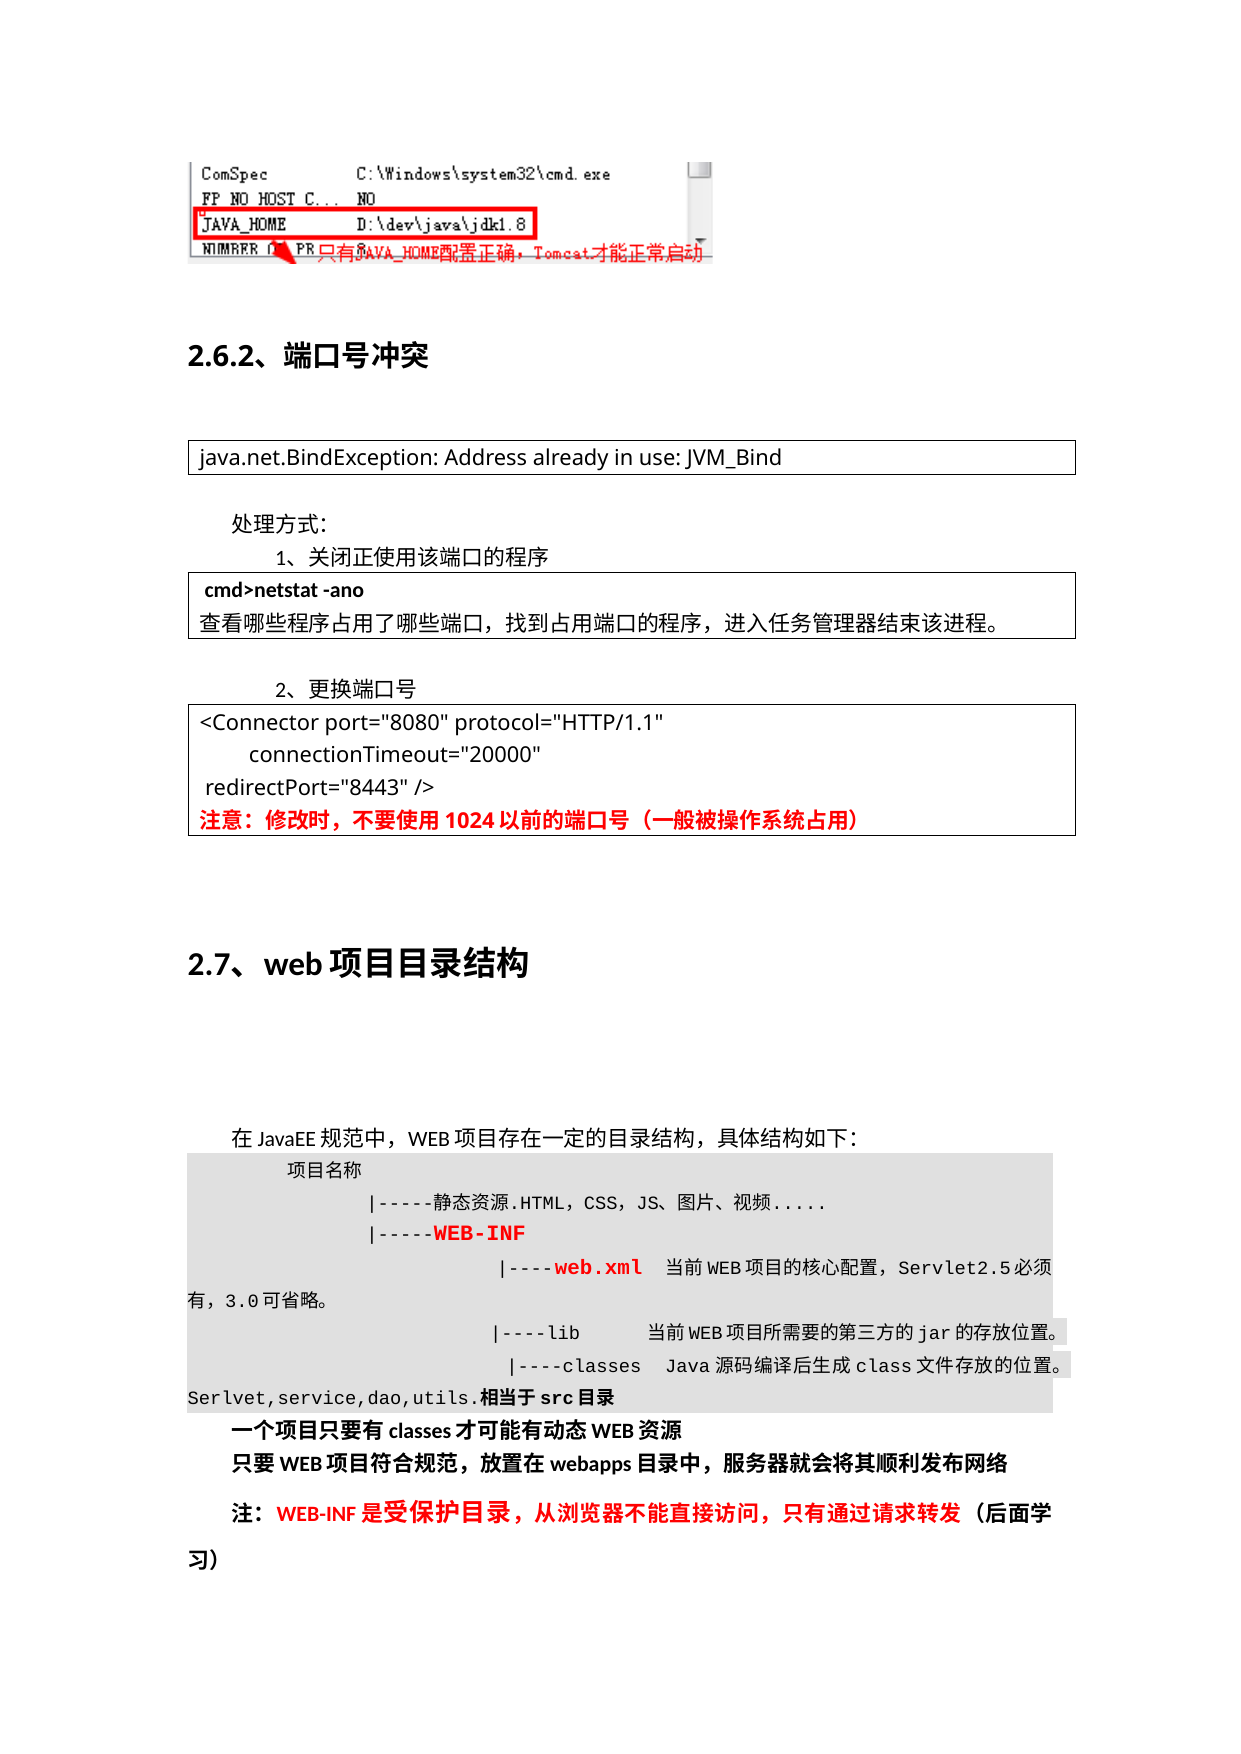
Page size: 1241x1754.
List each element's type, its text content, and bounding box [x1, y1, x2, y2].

table_header cmd>netstat -ano 查看哪些程序占用了哪些端口，找到占用端口的程序，进入任务管理器结束该进程。 [189, 573, 1075, 638]
subtitle 2.6.2、端口号冲突 [187, 321, 1053, 386]
text 在JavaEE规范中，WEB项目存在一定的目录结构，具体结构如下： [231, 1121, 1053, 1153]
table_header java.net.BindException: Address already in use: JVM_Bind [189, 441, 1075, 473]
text 处理方式： [187, 507, 1053, 539]
text |----lib 当前WEB项目所需要的第三方的jar的存放位置。 [187, 1316, 1053, 1348]
subtitle 2.7、web项目目录结构 [187, 928, 1053, 993]
text |----classes Java源码编译后生成class文件存放的位置。Serlvet,service,dao,utils.相当于src目录 [187, 1348, 1053, 1413]
text 注：WEB-INF是受保护目录，从浏览器不能直接访问，只有通过请求转发（后面学习） [187, 1478, 1053, 1576]
table_header <Connector port="8080" protocol="HTTP/1.1" connectionTimeout="20000" redirectPort="8443" /> 注意：修改时，不要使用1024以前的端口号（一般被操作系统占用） [189, 705, 1075, 835]
picture [187, 162, 713, 264]
text 只要WEB项目符合规范，放置在webapps目录中，服务器就会将其顺利发布网络 [187, 1446, 1053, 1478]
text |-----静态资源.HTML，CSS，JS、图片、视频..... [187, 1186, 1053, 1218]
list 关闭正使用该端口的程序 [231, 539, 1053, 572]
text |-----WEB-INF [187, 1218, 1053, 1251]
text 一个项目只要有classes才可能有动态WEB资源 [187, 1413, 1053, 1446]
list 更换端口号 [231, 672, 1053, 704]
text 项目名称 [187, 1153, 1053, 1186]
text |----web.xml 当前WEB项目的核心配置，Servlet2.5必须有，3.0可省略。 [187, 1251, 1053, 1316]
